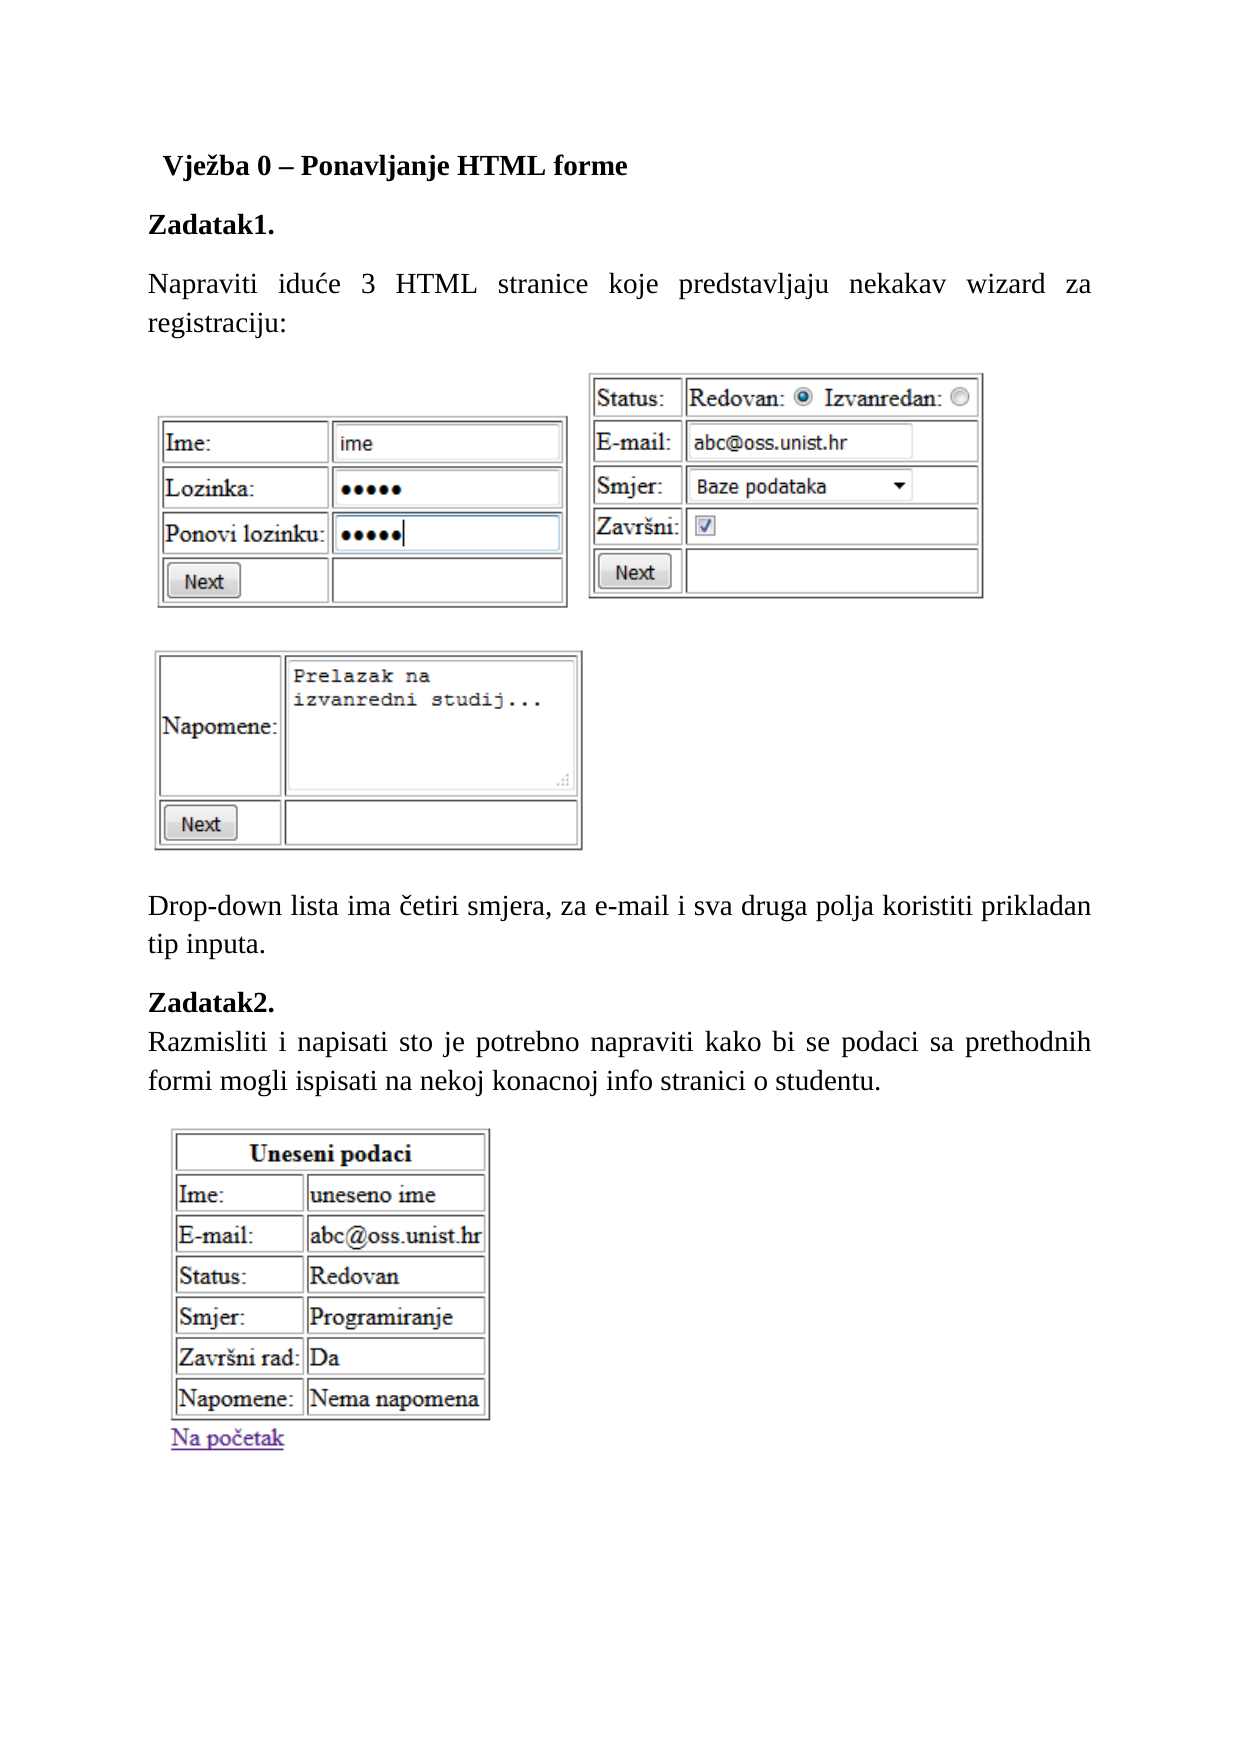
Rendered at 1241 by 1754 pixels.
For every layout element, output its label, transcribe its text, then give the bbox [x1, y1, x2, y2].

picture [147, 643, 597, 863]
text Zadatak2. Razmisliti i napisati sto je potrebno napraviti kako bi se podaci sa prethodnih formi mogli ispisati na nekoj konacnoj info stranici o studentu. [148, 986, 1093, 1096]
picture [147, 364, 1004, 619]
text Drop-down lista ima četiri smjera, za e-mail i sva druga polja koristiti prikladan tip inputa. [148, 888, 1093, 960]
text Vježba 0 – Ponavljanje HTML forme [148, 148, 1093, 181]
picture [162, 1122, 517, 1474]
text Zadatak1. [148, 207, 1093, 241]
text Napraviti iduće 3 HTML stranice koje predstavljaju nekakav wizard za registraciju: [148, 266, 1093, 338]
